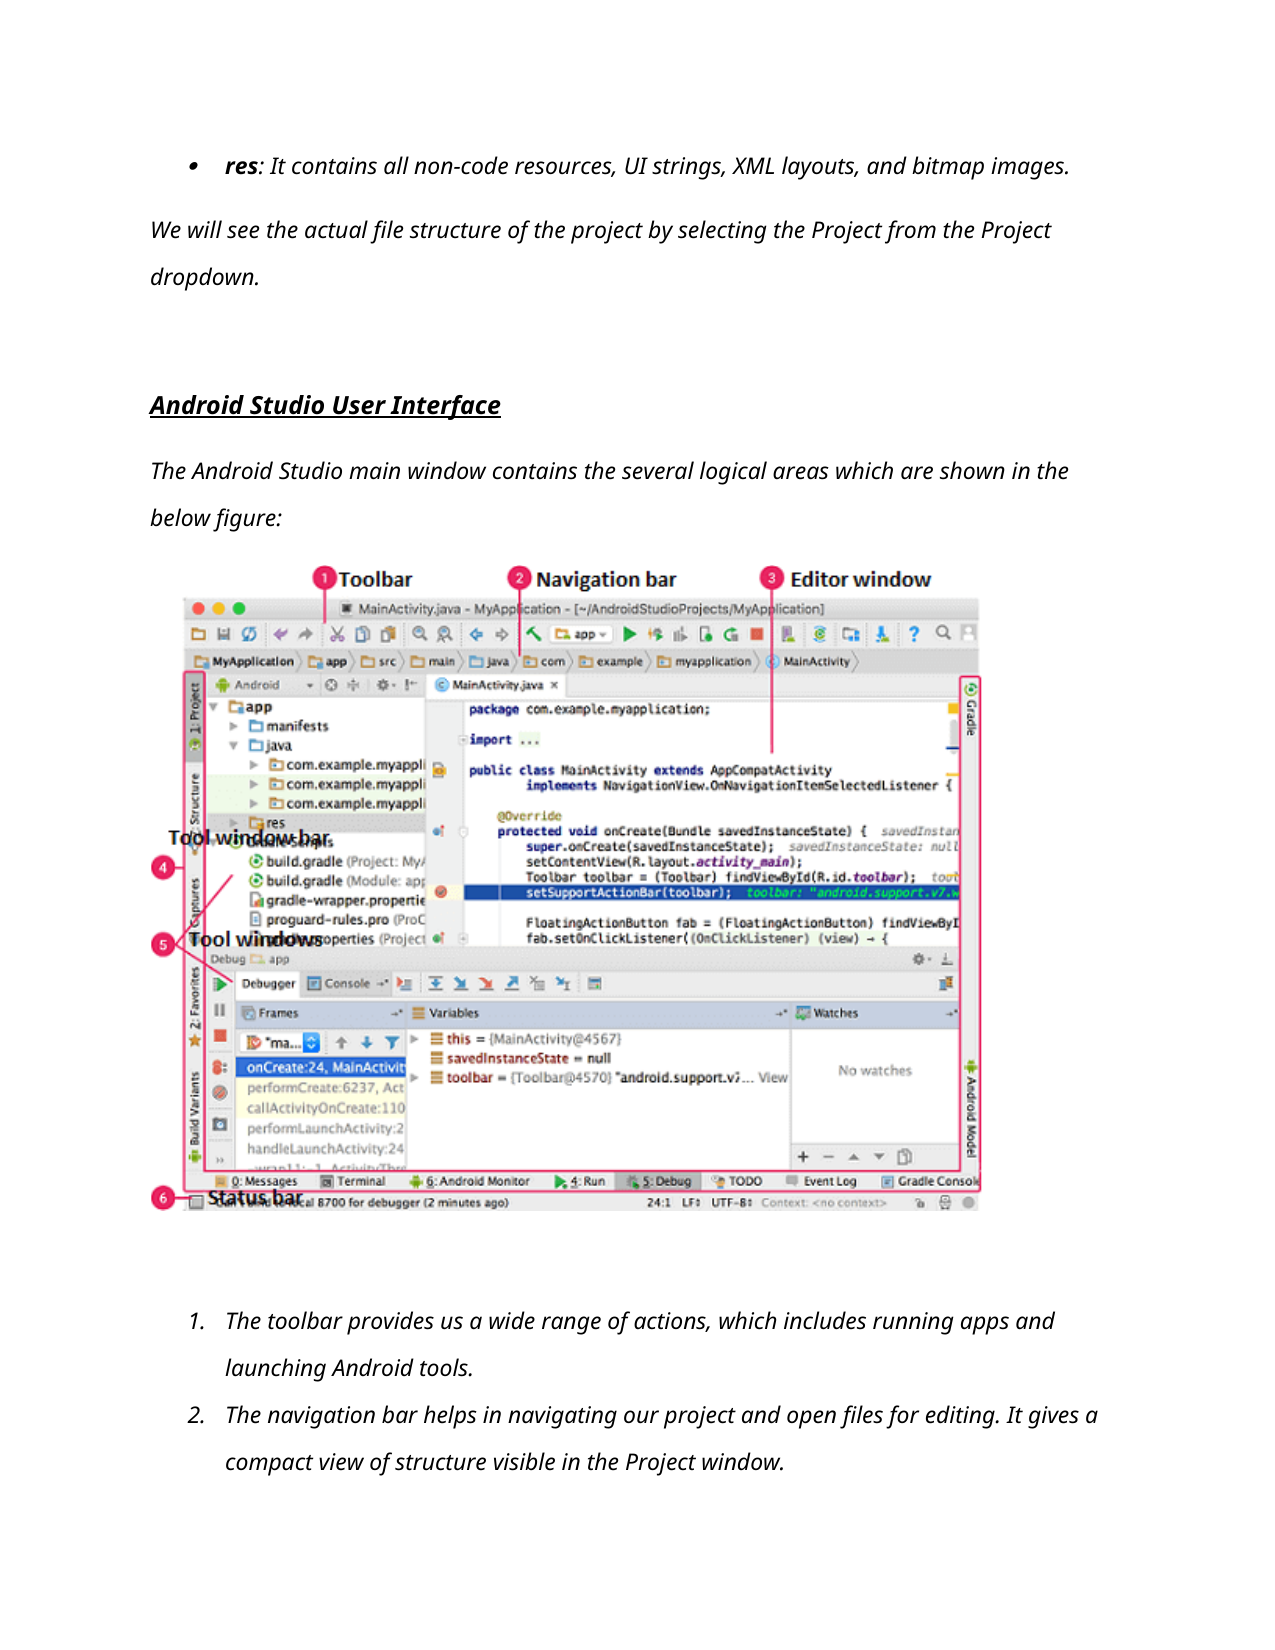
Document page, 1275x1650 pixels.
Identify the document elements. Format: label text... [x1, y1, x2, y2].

text Android Studio User Interface [150, 387, 1125, 422]
list The navigation bar helps in navigating our project and open files for editing. It gives a compact view of structure visible in the Project window. [187, 1399, 1125, 1477]
list res: It contains all non-code resources, UI strings, XML layouts, and bitmap images. [187, 150, 1125, 181]
text We will see the actual file structure of the project by selecting the Project from the Project dropdown. [150, 213, 1125, 292]
list The toolbar provides us a wide range of actions, which includes running apps and launching Android tools. [187, 1305, 1125, 1383]
picture [150, 565, 983, 1211]
text The Android Studio main window contains the several logical areas which are shown in the below figure: [150, 455, 1125, 533]
